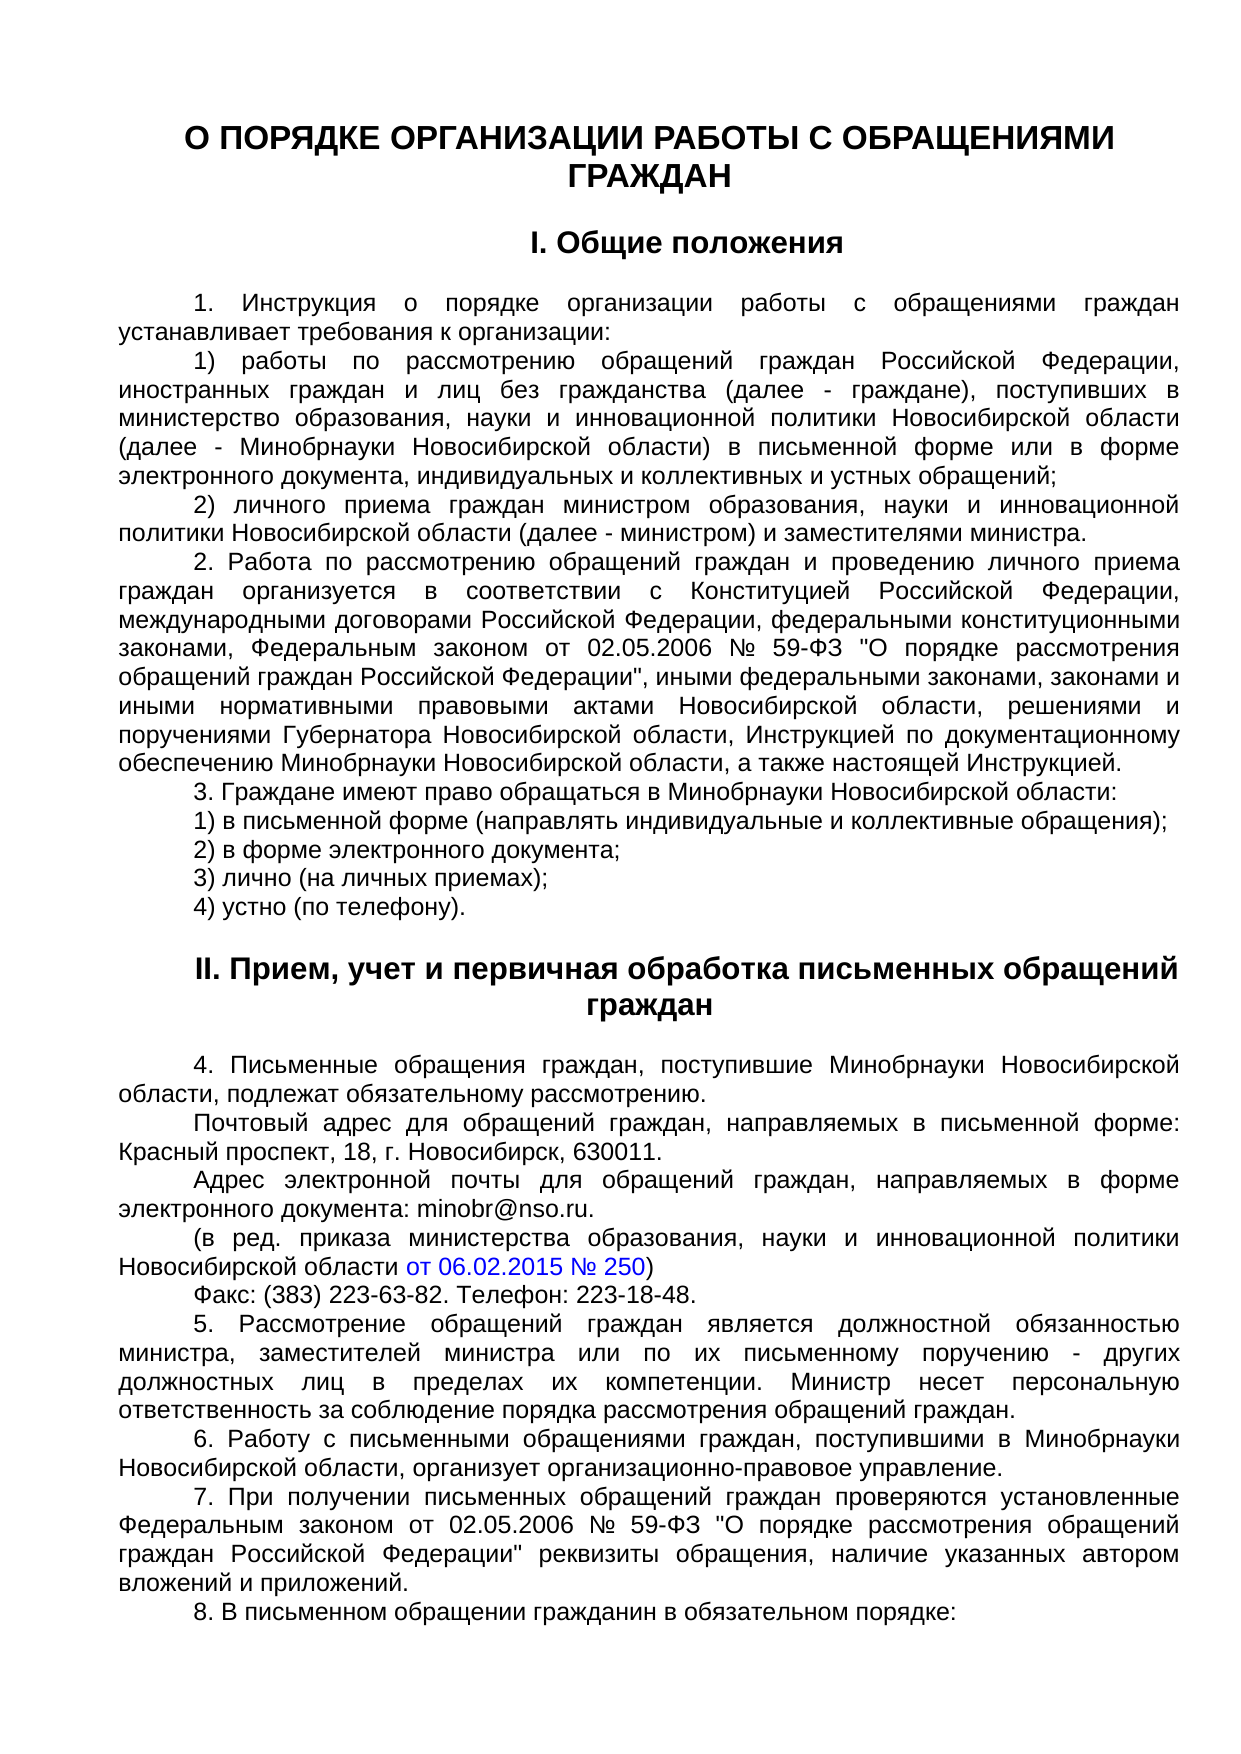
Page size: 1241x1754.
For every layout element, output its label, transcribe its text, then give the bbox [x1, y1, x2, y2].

text (в ред. приказа министерства образования, науки и инновационной политики Новосибирской области от 06.02.2015 № 250) [118, 1223, 1181, 1280]
text 7. При получении письменных обращений граждан проверяются установленные Федеральным законом от 02.05.2006 № 59-ФЗ "О порядке рассмотрения обращений граждан Российской Федерации" реквизиты обращения, наличие указанных автором вложений и приложений. [118, 1482, 1181, 1597]
text 3. Граждане имеют право обращаться в Минобрнауки Новосибирской области: [118, 777, 1181, 806]
text 1) работы по рассмотрению обращений граждан Российской Федерации, иностранных граждан и лиц без гражданства (далее - граждане), поступивших в министерство образования, науки и инновационной политики Новосибирской области (далее - Минобрнауки Новосибирской области) в письменной форме или в форме электронного документа, индивидуальных и коллективных и устных обращений; [118, 346, 1181, 490]
text 4. Письменные обращения граждан, поступившие Минобрнауки Новосибирской области, подлежат обязательному рассмотрению. [118, 1050, 1181, 1108]
text 5. Рассмотрение обращений граждан является должностной обязанностью министра, заместителей министра или по их письменному поручению - других должностных лиц в пределах их компетенции. Министр несет персональную ответственность за соблюдение порядка рассмотрения обращений граждан. [118, 1309, 1181, 1424]
text 8. В письменном обращении гражданин в обязательном порядке: [118, 1597, 1181, 1625]
text Почтовый адрес для обращений граждан, направляемых в письменной форме: Красный проспект, . Новосибирск, 630011. [118, 1108, 1181, 1165]
text 6. Работу с письменными обращениями граждан, поступившими в Минобрнауки Новосибирской области, организует организационно-правовое управление. [118, 1424, 1181, 1482]
text 1. Инструкция о порядке организации работы с обращениями граждан устанавливает требования к организации: [118, 288, 1181, 346]
text О ПОРЯДКЕ ОРГАНИЗАЦИИ РАБОТЫ С ОБРАЩЕНИЯМИ ГРАЖДАН [118, 118, 1181, 195]
text Адрес электронной почты для обращений граждан, направляемых в форме электронного документа: minobr@nso.ru. [118, 1165, 1181, 1223]
text 2) в форме электронного документа; [118, 835, 1181, 863]
text 1) в письменной форме (направлять индивидуальные и коллективные обращения); [118, 806, 1181, 835]
text 2) личного приема граждан министром образования, науки и инновационной политики Новосибирской области (далее - министром) и заместителями министра. [118, 490, 1181, 547]
text II. Прием, учет и первичная обработка письменных обращений граждан [118, 950, 1181, 1022]
text 3) лично (на личных приемах); [118, 863, 1181, 892]
text 4) устно (по телефону). [118, 892, 1181, 921]
text I. Общие положения [118, 224, 1181, 260]
text Факс: (383) 223-63-82. Телефон: 223-18-48. [118, 1280, 1181, 1309]
text 2. Работа по рассмотрению обращений граждан и проведению личного приема граждан организуется в соответствии с Конституцией Российской Федерации, международными договорами Российской Федерации, федеральными конституционными законами, Федеральным законом от 02.05.2006 № 59-ФЗ "О порядке рассмотрения обращений граждан Российской Федерации", иными федеральными законами, законами и иными нормативными правовыми актами Новосибирской области, решениями и поручениями Губернатора Новосибирской области, Инструкцией по документационному обеспечению Минобрнауки Новосибирской области, а также настоящей Инструкцией. [118, 547, 1181, 777]
